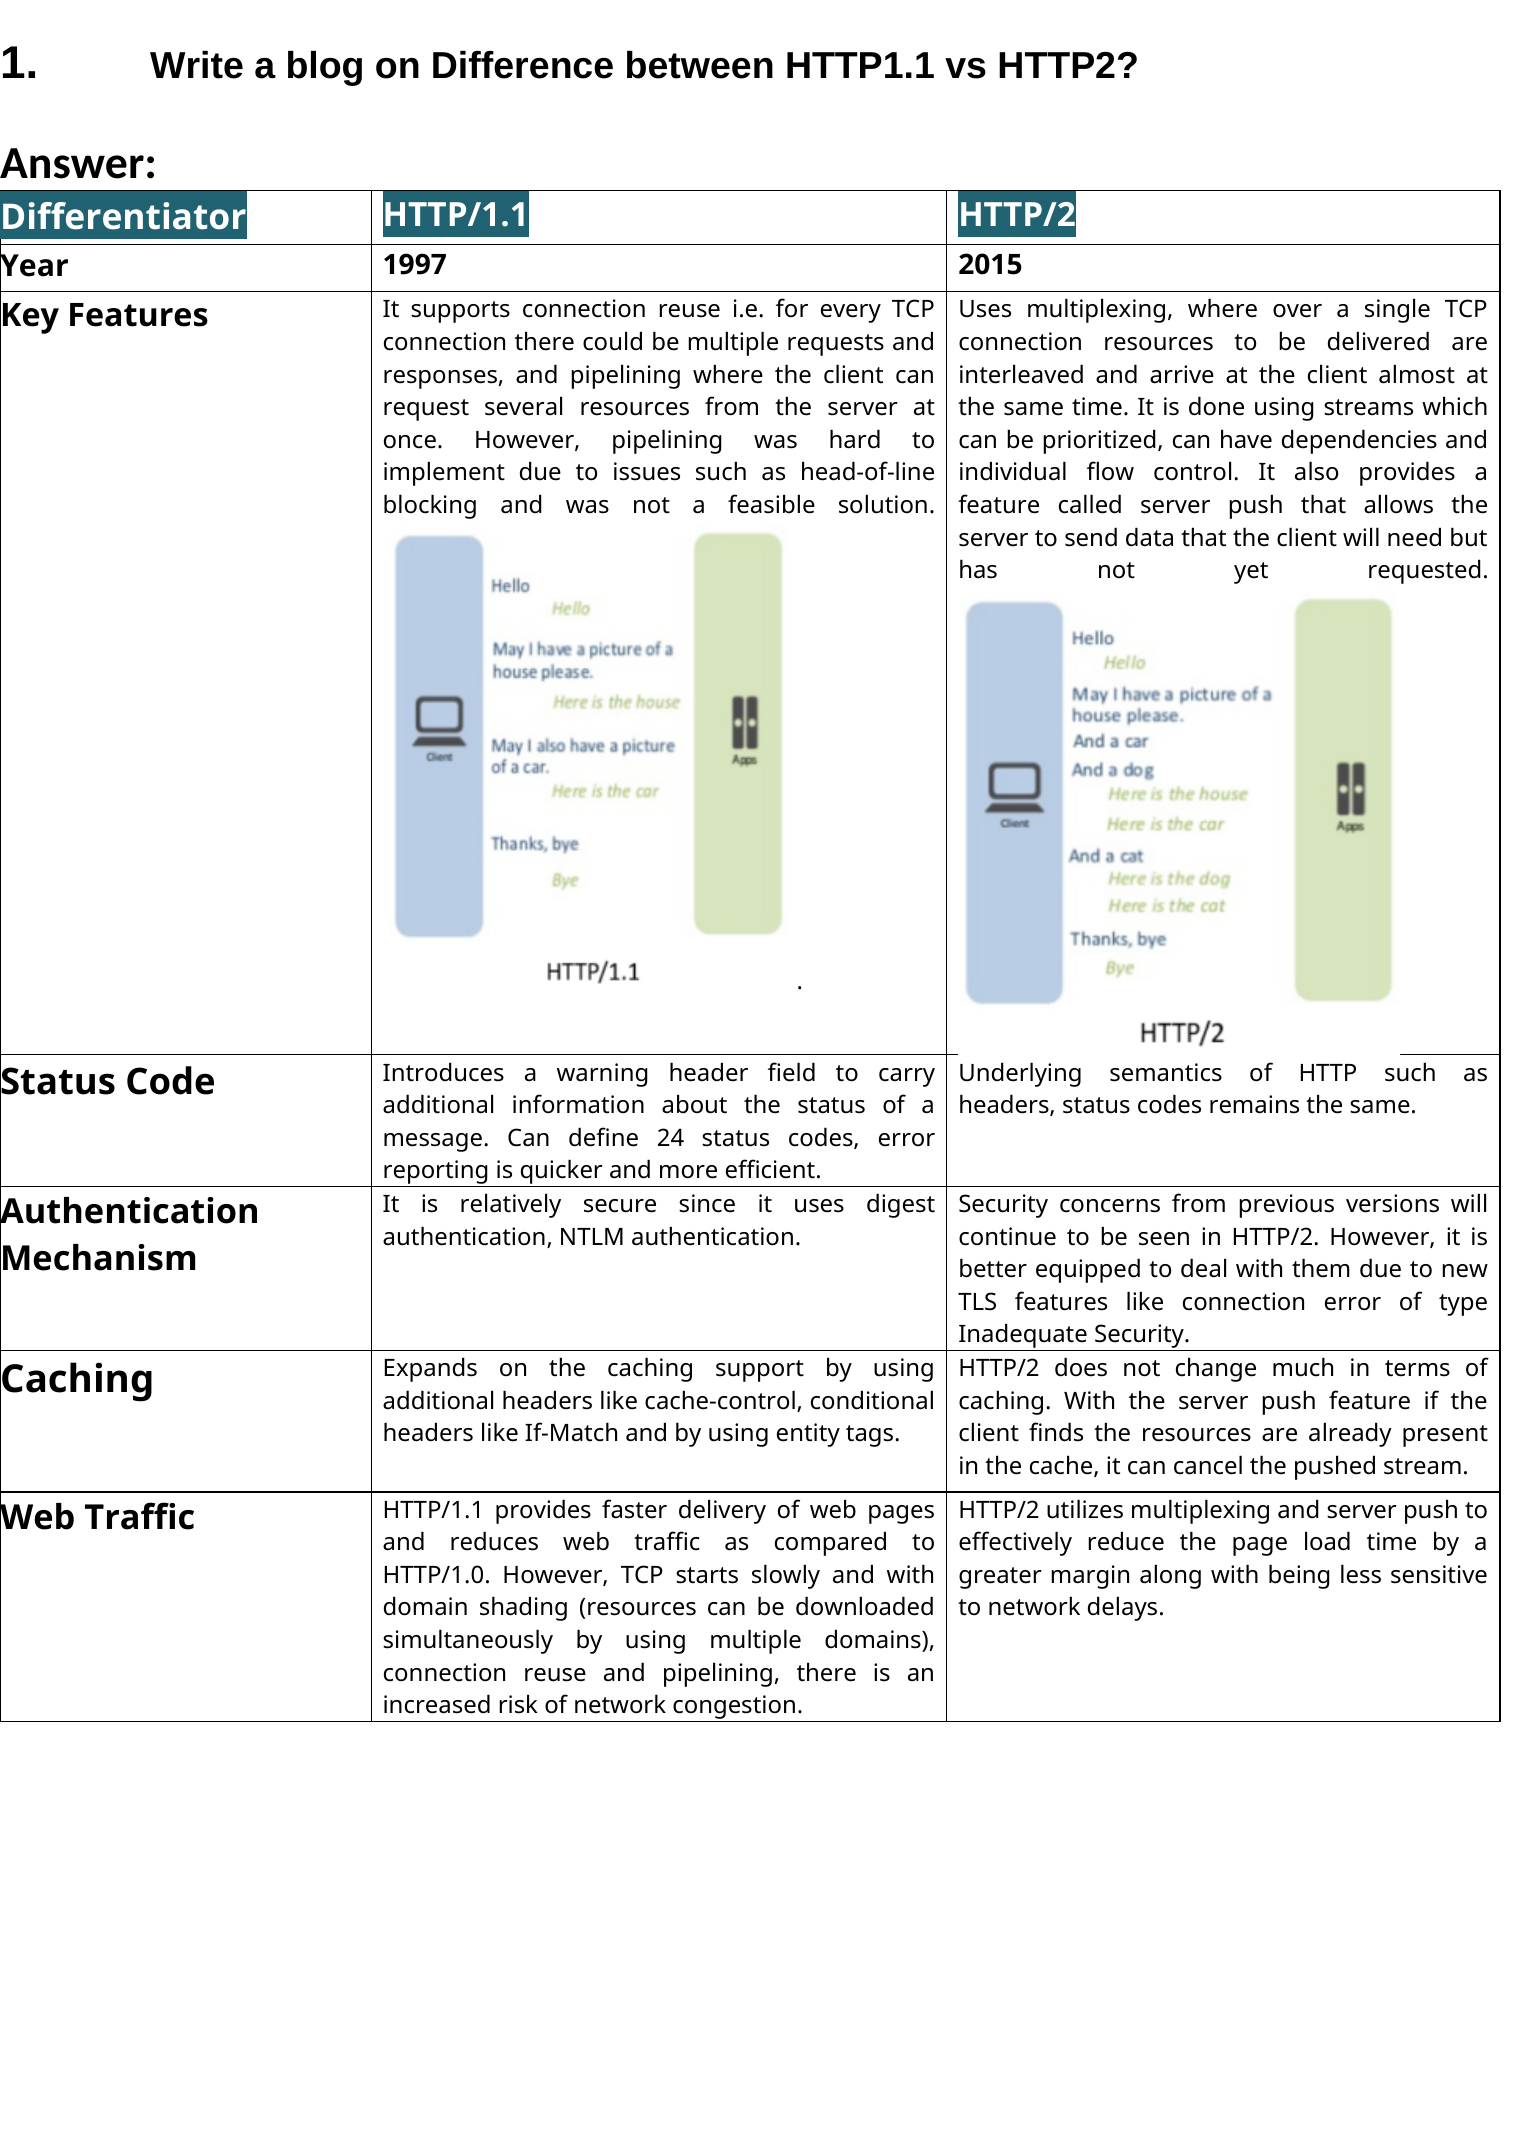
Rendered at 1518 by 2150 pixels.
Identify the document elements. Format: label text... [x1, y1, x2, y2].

table_cell It supports connection reuse i.e. for every TCP connection there could be multiple requests and responses, and pipelining where the client can request several resources from the server at once. However, pipelining was hard to implement due to issues such as head-of-line blocking and was not a feasible solution. . [372, 292, 946, 1054]
table_cell 2015 [947, 245, 1499, 291]
table_cell HTTP/2 does not change much in terms of caching. With the server push feature if the client finds the resources are already present in the cache, it can cancel the pushed stream. [947, 1351, 1499, 1491]
table_cell It is relatively secure since it uses digest authentication, NTLM authentication. [372, 1187, 946, 1350]
table_cell Authentication Mechanism [1, 1187, 371, 1350]
list Write a blog on Difference between HTTP1.1 vs HTTP2? [0, 36, 1518, 88]
table_cell Uses multiplexing, where over a single TCP connection resources to be delivered are interleaved and arrive at the client almost at the same time. It is done using streams which can be prioritized, can have dependencies and individual flow control. It also provides a feature called server push that allows the server to send data that the client will need but has not yet requested. [947, 292, 1499, 1054]
picture [958, 585, 1401, 1055]
table_cell Caching [1, 1351, 371, 1491]
table_cell Year [1, 245, 371, 291]
table_cell HTTP/2 utilizes multiplexing and server push to effectively reduce the page load time by a greater margin along with being less sensitive to network delays. [947, 1493, 1499, 1721]
table_cell Security concerns from previous versions will continue to be seen in HTTP/2. However, it is better equipped to deal with them due to new TLS features like connection error of type Inadequate Security. [947, 1187, 1499, 1350]
table_header Differentiator [1, 191, 371, 243]
table_cell 1997 [372, 245, 946, 291]
table_cell Introduces a warning header field to carry additional information about the status of a message. Can define 24 status codes, error reporting is quicker and more efficient. [372, 1055, 946, 1186]
table_cell Status Code [1, 1055, 371, 1186]
table_cell Expands on the caching support by using additional headers like cache-control, conditional headers like If-Match and by using entity tags. [372, 1351, 946, 1491]
table_cell Key Features [1, 292, 371, 1054]
table_cell Web Traffic [1, 1493, 371, 1721]
picture [382, 520, 797, 990]
table_cell Underlying semantics of HTTP such as headers, status codes remains the same. [947, 1055, 1499, 1186]
table_header HTTP/1.1 [372, 191, 946, 243]
list Answer: [0, 134, 1518, 190]
table_header HTTP/2 [947, 191, 1499, 243]
table_cell HTTP/1.1 provides faster delivery of web pages and reduces web traffic as compared to HTTP/1.0. However, TCP starts slowly and with domain shading (resources can be downloaded simultaneously by using multiple domains), connection reuse and pipelining, there is an increased risk of network congestion. [372, 1493, 946, 1721]
